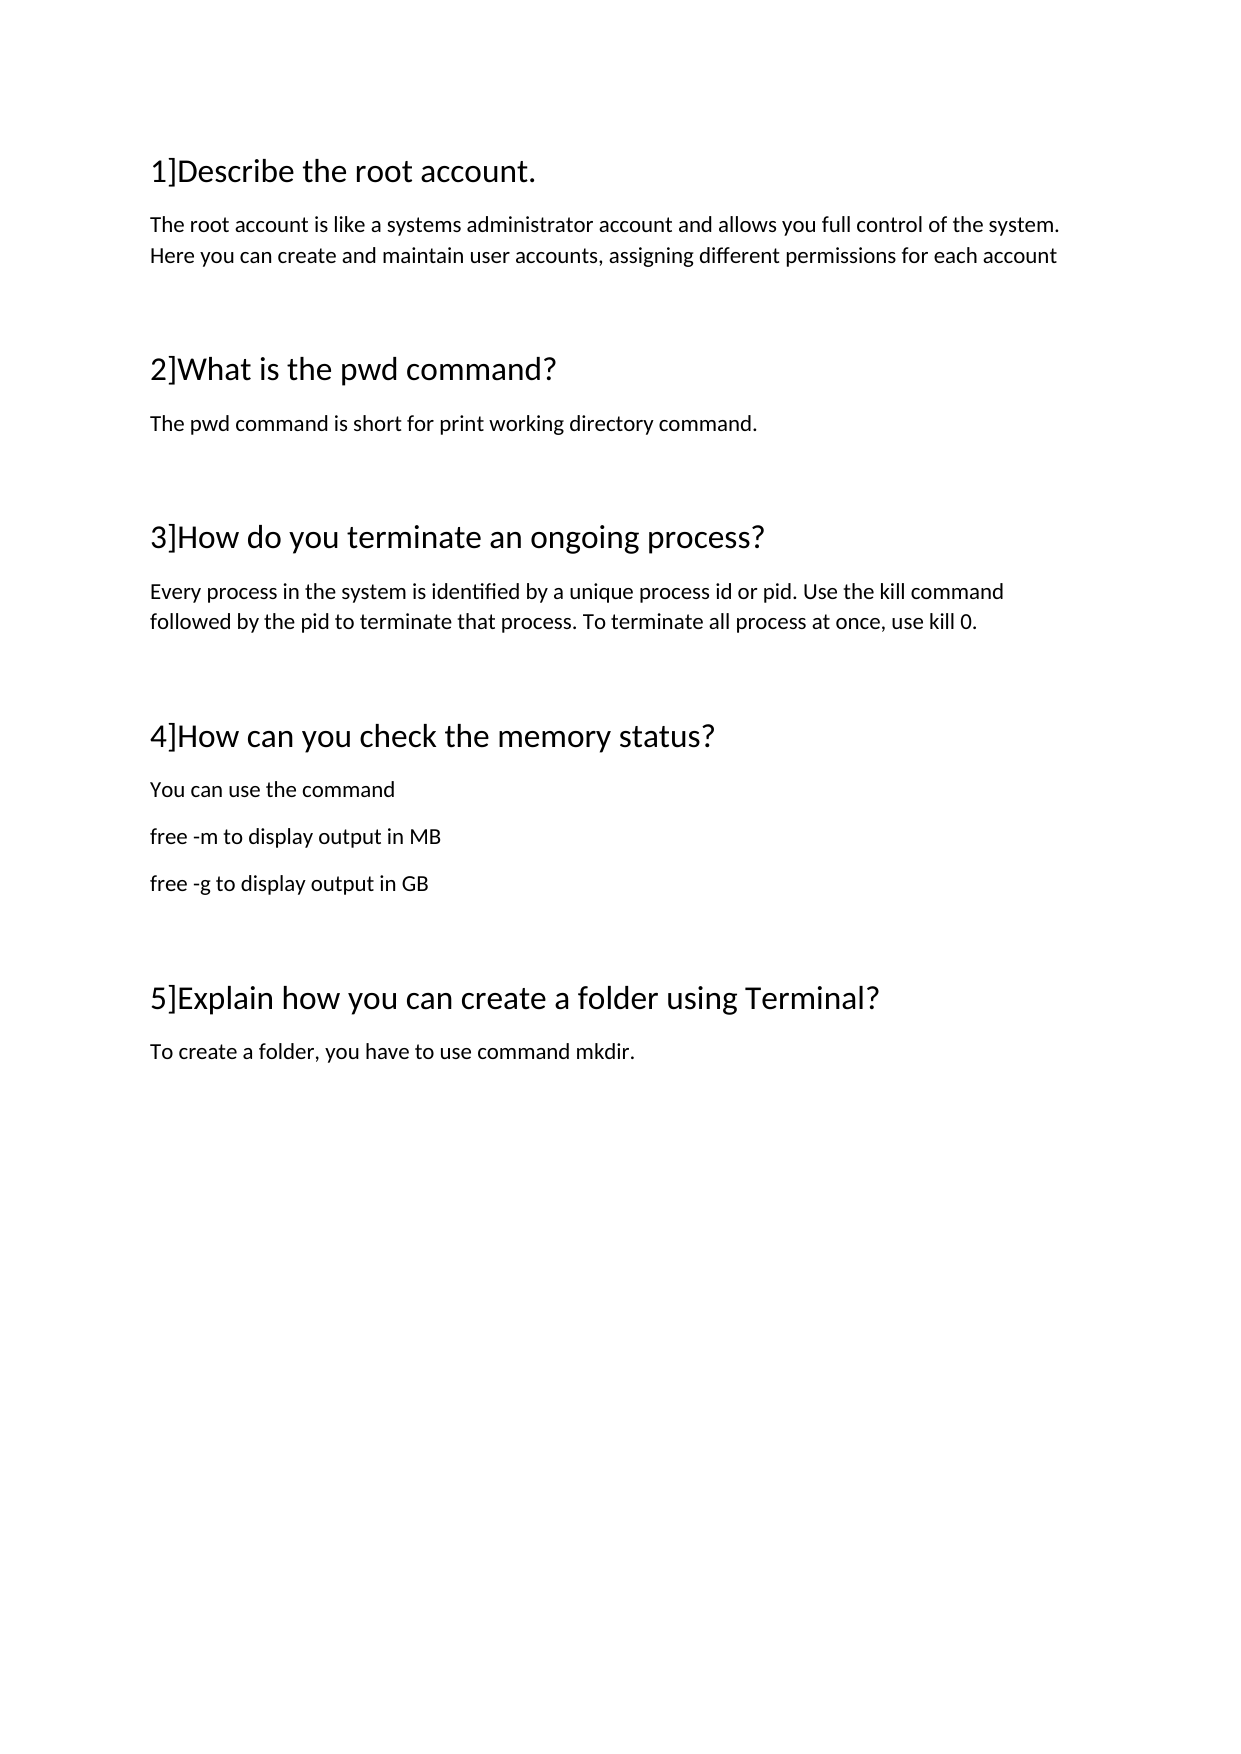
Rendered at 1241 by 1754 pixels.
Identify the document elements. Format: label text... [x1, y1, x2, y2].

text The root account is like a systems administrator account and allows you full control of the system. Here you can create and maintain user accounts, assigning different permissions for each account [150, 211, 1090, 269]
text The pwd command is short for print working directory command. [150, 409, 1090, 437]
text free -g to display output in GB [150, 869, 1090, 897]
text To create a folder, you have to use command mkdir. [150, 1037, 1090, 1065]
text 1]Describe the root account. [150, 150, 1090, 191]
text free -m to display output in MB [150, 822, 1090, 850]
text 3]How do you terminate an ongoing process? [150, 516, 1090, 557]
text Every process in the system is identified by a unique process id or pid. Use the kill command followed by the pid to terminate that process. To terminate all process at once, use kill 0. [150, 577, 1090, 635]
text 4]How can you check the memory status? [150, 715, 1090, 756]
text 5]Explain how you can create a folder using Terminal? [150, 977, 1090, 1017]
text 2]What is the pwd command? [150, 348, 1090, 389]
text You can use the command [150, 775, 1090, 803]
